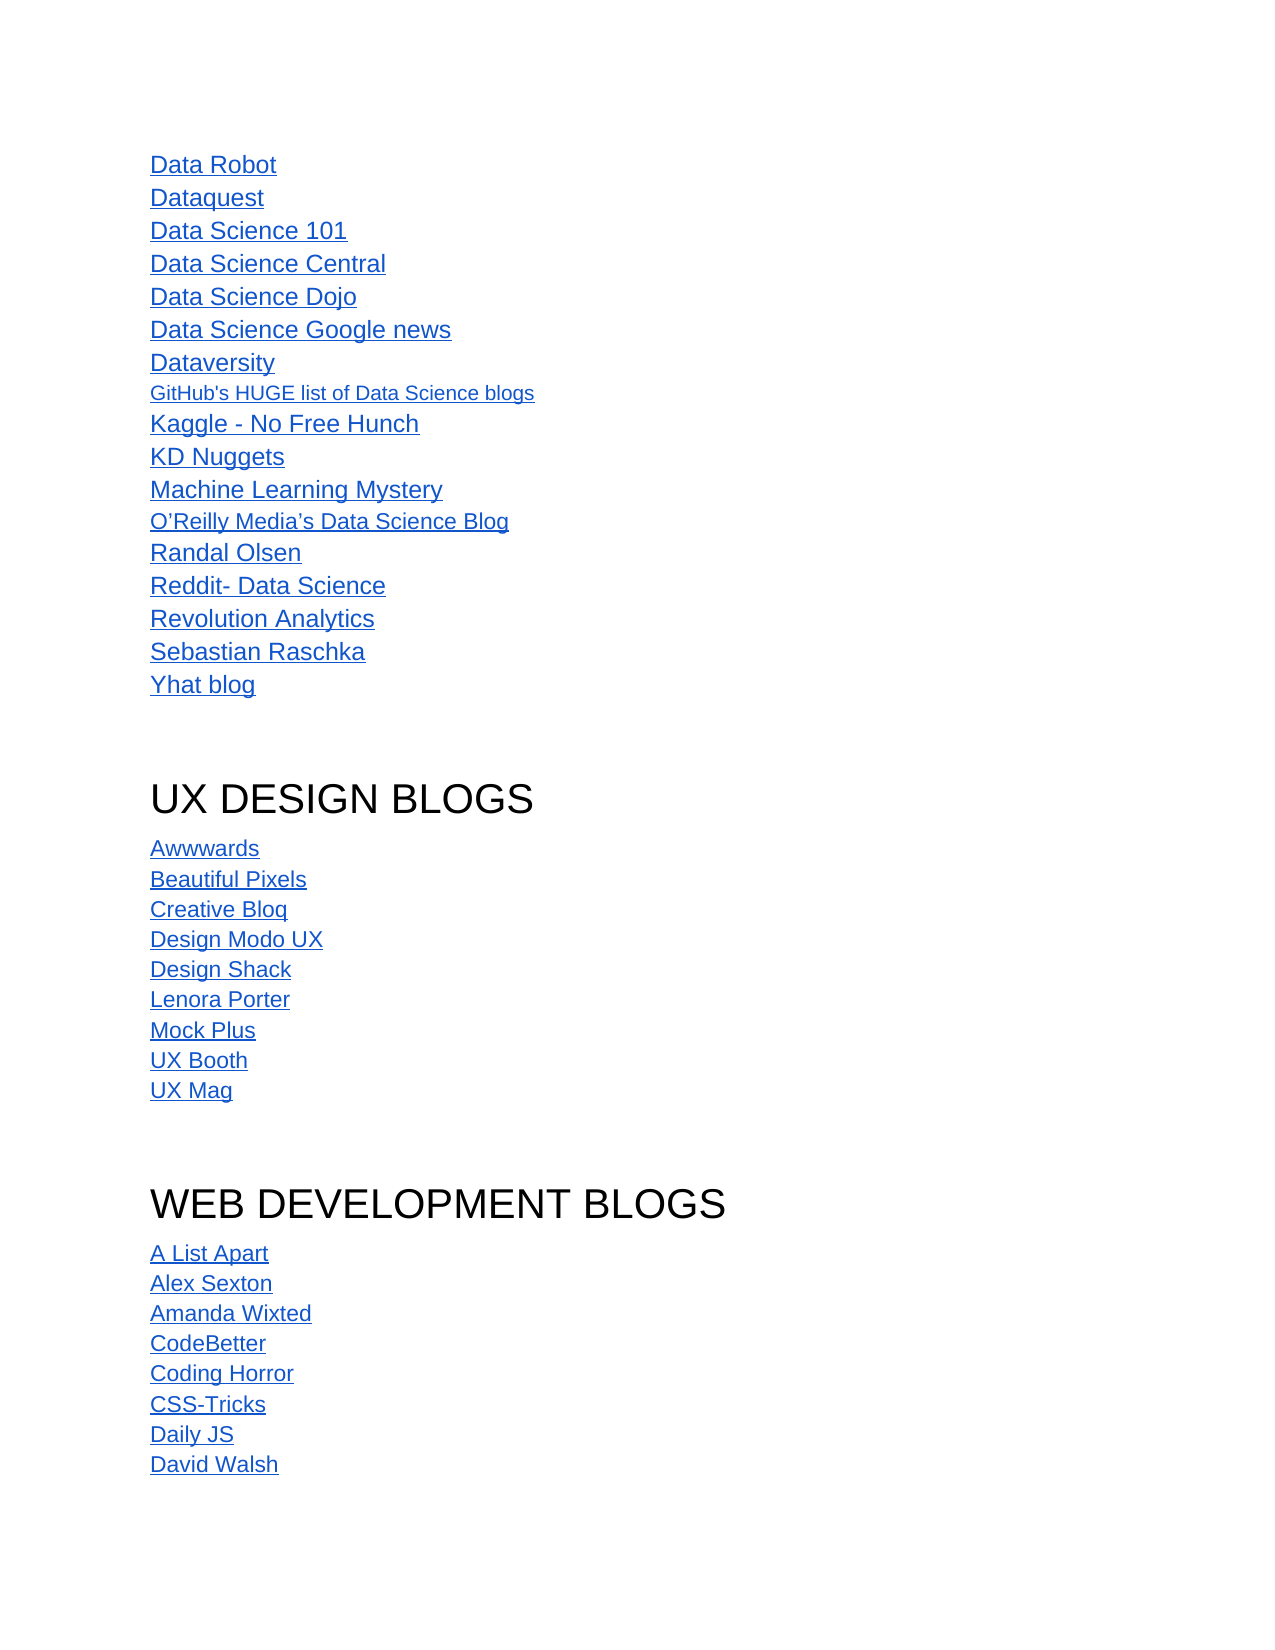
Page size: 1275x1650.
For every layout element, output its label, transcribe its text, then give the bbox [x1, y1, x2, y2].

text Reddit- Data Science [150, 571, 1125, 600]
text Lenora Porter [150, 986, 1125, 1013]
text Daily JS [150, 1421, 1125, 1447]
text KD Nuggets [150, 442, 1125, 470]
text Design Modo UX [150, 926, 1125, 952]
text Randal Olsen [150, 538, 1125, 567]
text GitHub's HUGE list of Data Science blogs [150, 381, 1125, 405]
text Revolution Analytics [150, 604, 1125, 633]
text Yhat blog [150, 670, 1125, 699]
text UX Booth [150, 1047, 1125, 1073]
text Sebastian Raschka [150, 637, 1125, 666]
text Dataversity [150, 348, 1125, 377]
text Data Science 101 [150, 216, 1125, 245]
text Beautiful Pixels [150, 866, 1125, 892]
text Data Science Dojo [150, 282, 1125, 311]
text Creative Bloq [150, 896, 1125, 922]
text Data Science Google news [150, 315, 1125, 344]
text Data Robot [150, 150, 1125, 179]
text UX Mag [150, 1077, 1125, 1103]
text Amanda Wixted [150, 1300, 1125, 1326]
subtitle UX DESIGN BLOGS [150, 775, 1125, 823]
text CodeBetter [150, 1330, 1125, 1356]
text Machine Learning Mystery [150, 475, 1125, 503]
text David Walsh [150, 1451, 1125, 1477]
subtitle WEB DEVELOPMENT BLOGS [150, 1179, 1125, 1227]
text Kaggle - No Free Hunch [150, 409, 1125, 437]
text Awwwards [150, 835, 1125, 862]
text Data Science Central [150, 249, 1125, 278]
text A List Apart [150, 1239, 1125, 1266]
text Alex Sexton [150, 1270, 1125, 1296]
text CSS-Tricks [150, 1391, 1125, 1417]
text Mock Plus [150, 1017, 1125, 1043]
text O’Reilly Media’s Data Science Blog [150, 508, 1125, 534]
text Design Shack [150, 956, 1125, 982]
text Dataquest [150, 183, 1125, 212]
text Coding Horror [150, 1360, 1125, 1387]
